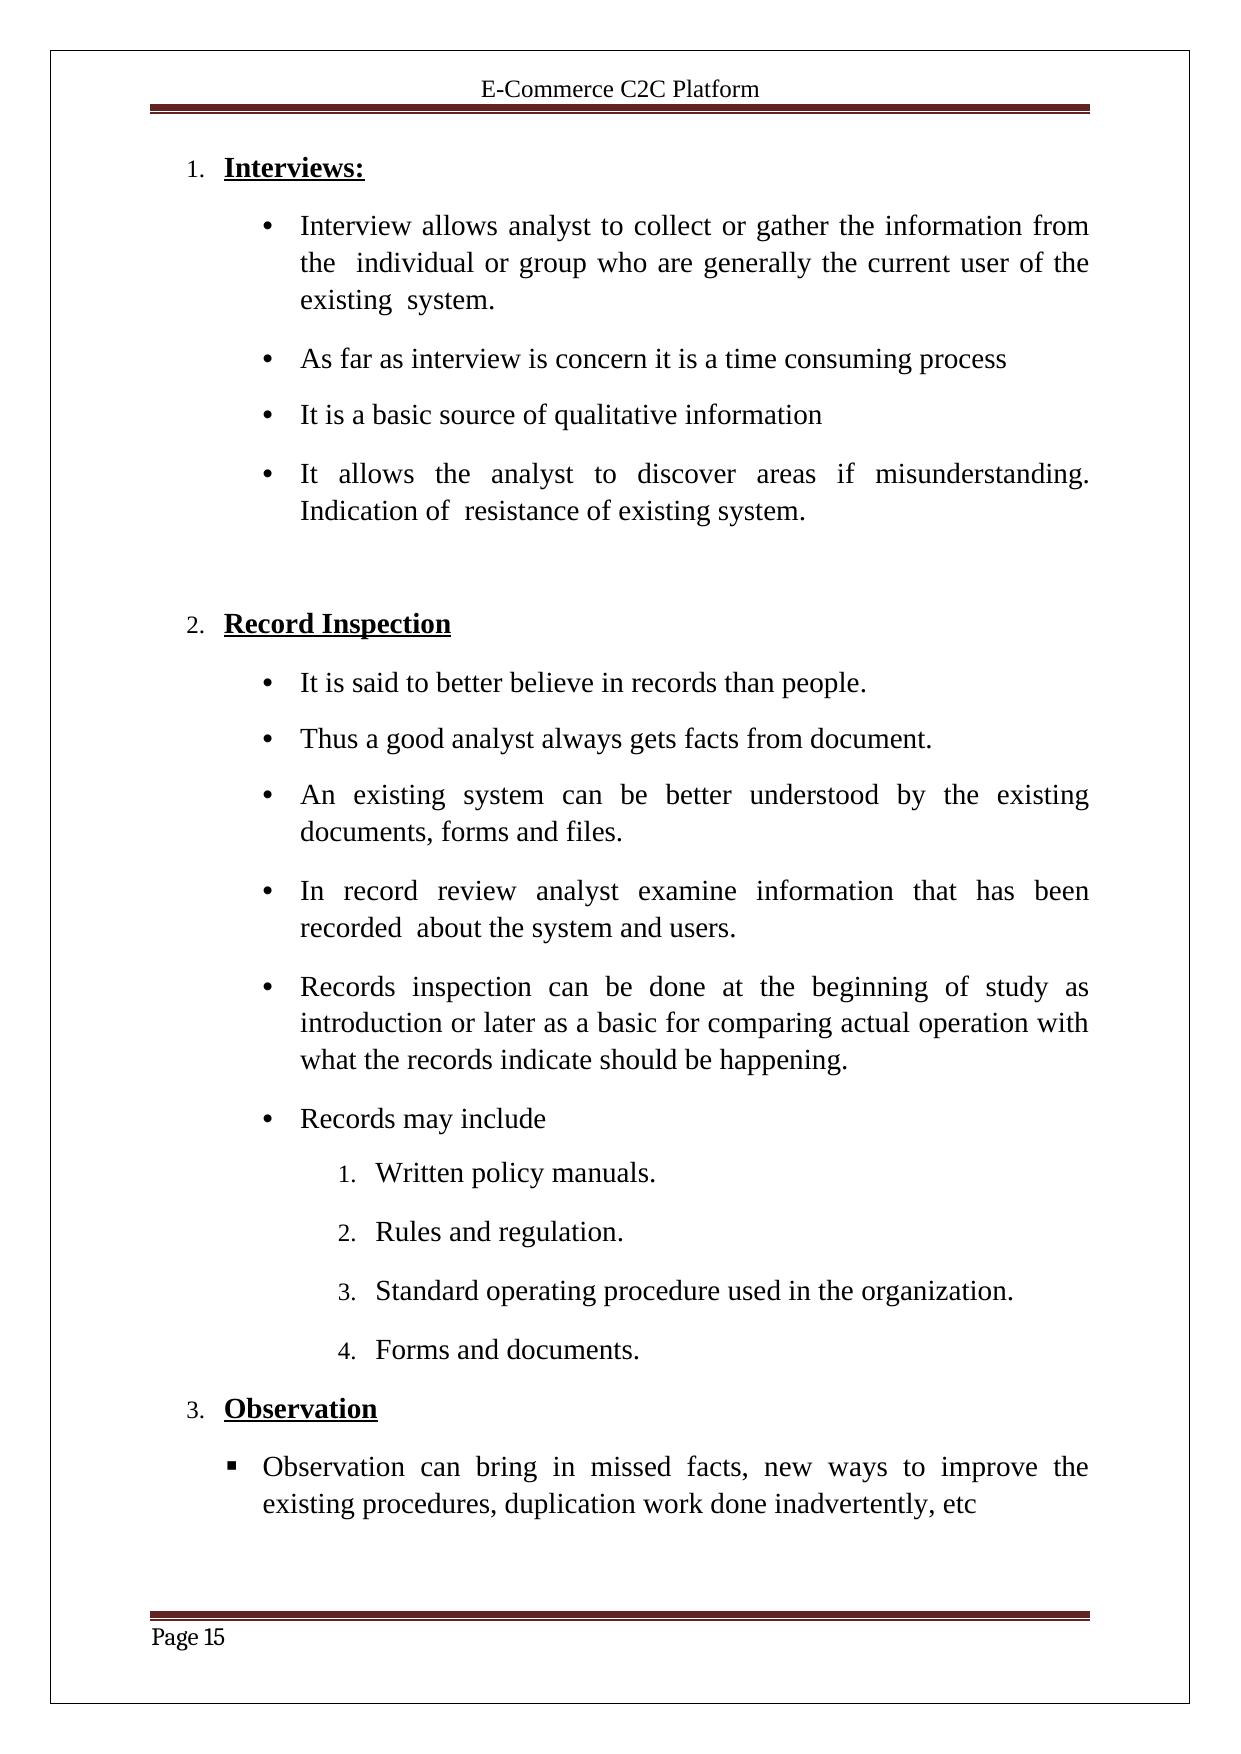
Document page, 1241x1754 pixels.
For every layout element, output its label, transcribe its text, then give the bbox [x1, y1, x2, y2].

list Forms and documents. [338, 1332, 1090, 1366]
list Written policy manuals. [338, 1156, 1090, 1189]
list Thus a good analyst always gets facts from document. [262, 721, 1090, 754]
list Observation [186, 1391, 1090, 1424]
list As far as interview is concern it is a time consuming process [262, 341, 1090, 375]
list Interviews: [186, 150, 1090, 183]
list It allows the analyst to discover areas if misunderstanding. Indication of resistance of existing system. [262, 456, 1090, 527]
list It is said to better believe in records than people. [262, 664, 1090, 698]
list Record Inspection [186, 606, 1090, 640]
list Observation can bring in missed facts, new ways to improve the existing procedures, duplication work done inadvertently, etc [225, 1449, 1090, 1520]
list An existing system can be better understood by the existing documents, forms and files. [262, 777, 1090, 847]
list Records inspection can be done at the beginning of study as introduction or later as a basic for comparing actual operation with what the records indicate should be happening. [262, 969, 1090, 1076]
list Interview allows analyst to collect or gather the information from the individual or group who are generally the current user of the existing system. [262, 208, 1090, 316]
list It is a basic source of qualitative information [262, 397, 1090, 431]
list Records may include [262, 1101, 1090, 1135]
list Standard operating procedure used in the organization. [338, 1273, 1090, 1307]
list In record review analyst examine information that has been recorded about the system and users. [262, 873, 1090, 943]
list Rules and regulation. [338, 1214, 1090, 1248]
